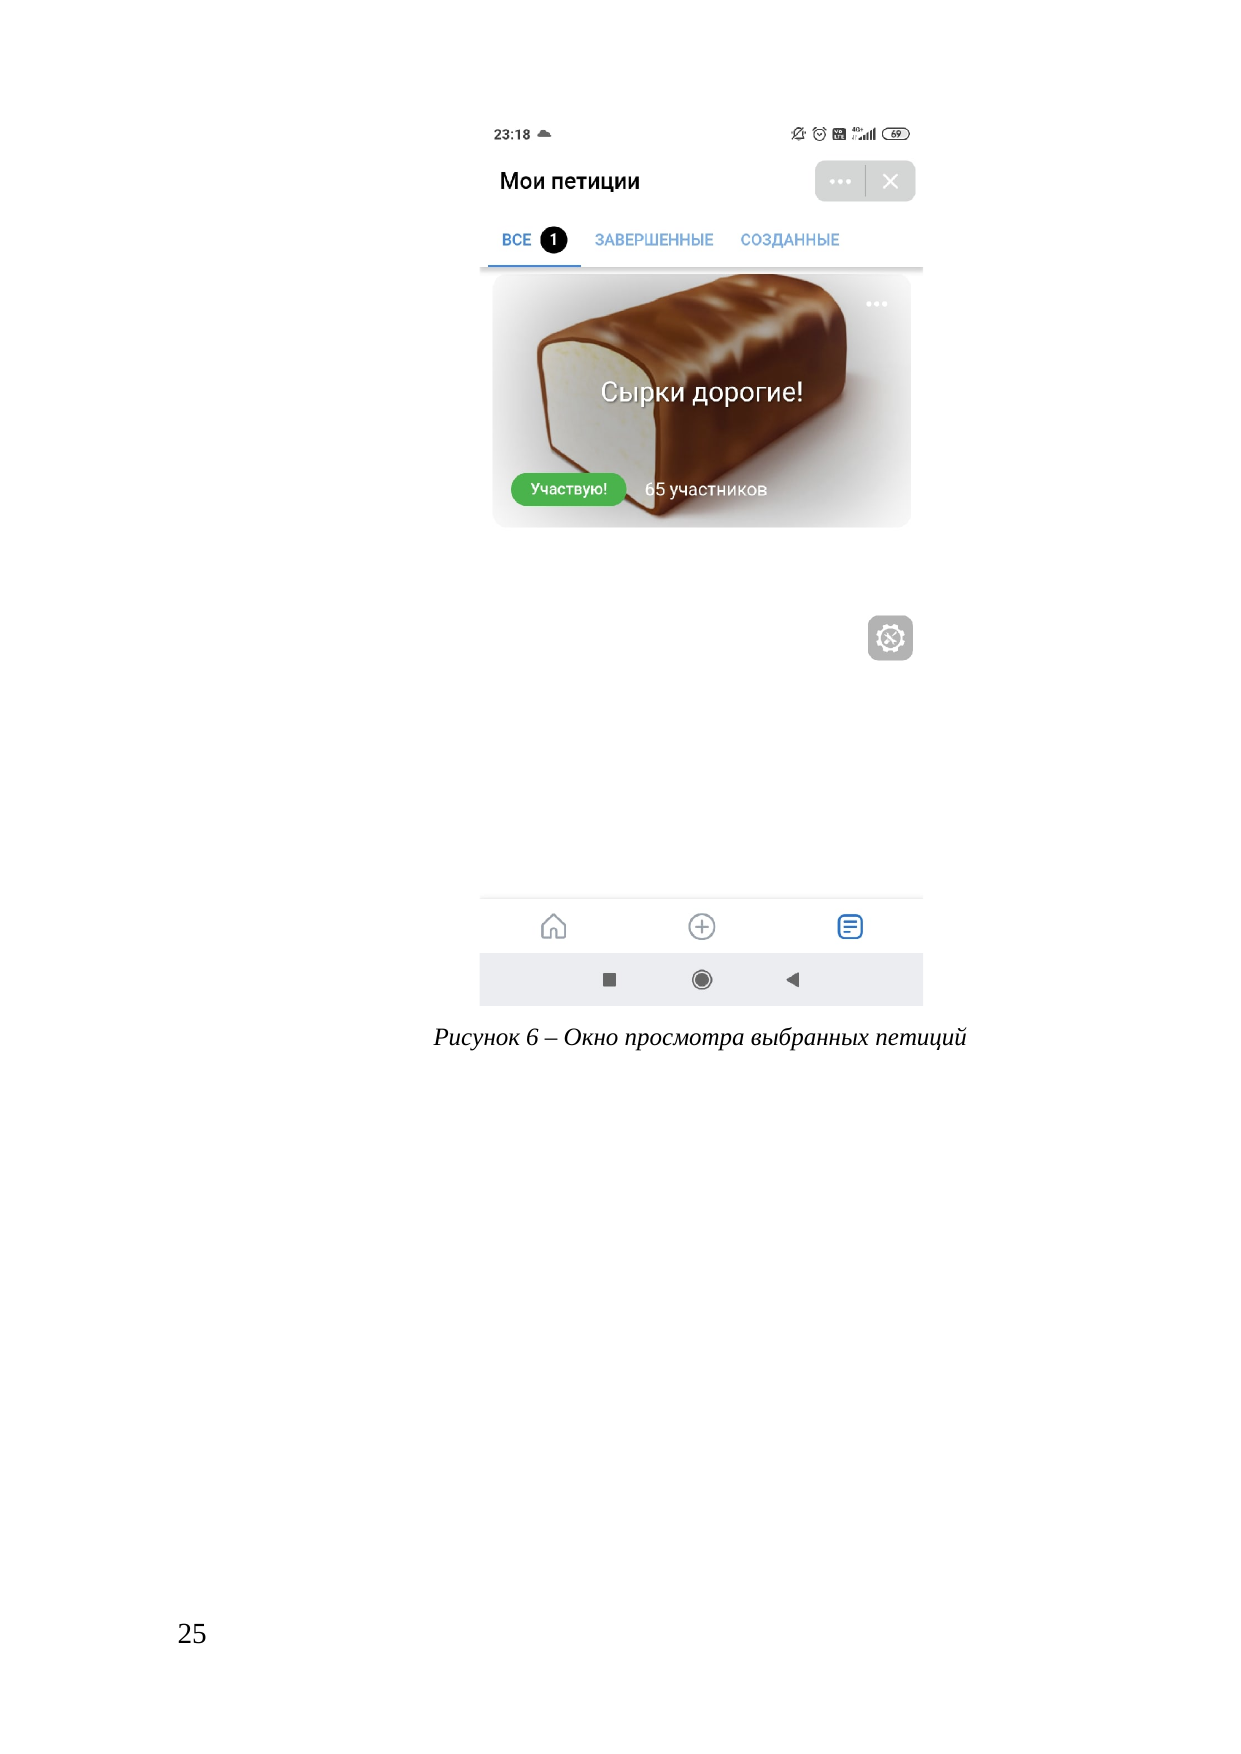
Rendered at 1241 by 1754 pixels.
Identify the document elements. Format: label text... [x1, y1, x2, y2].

picture [479, 118, 924, 1006]
text Рисунок 6 – Окно просмотра выбранных петиций [177, 1022, 1152, 1051]
